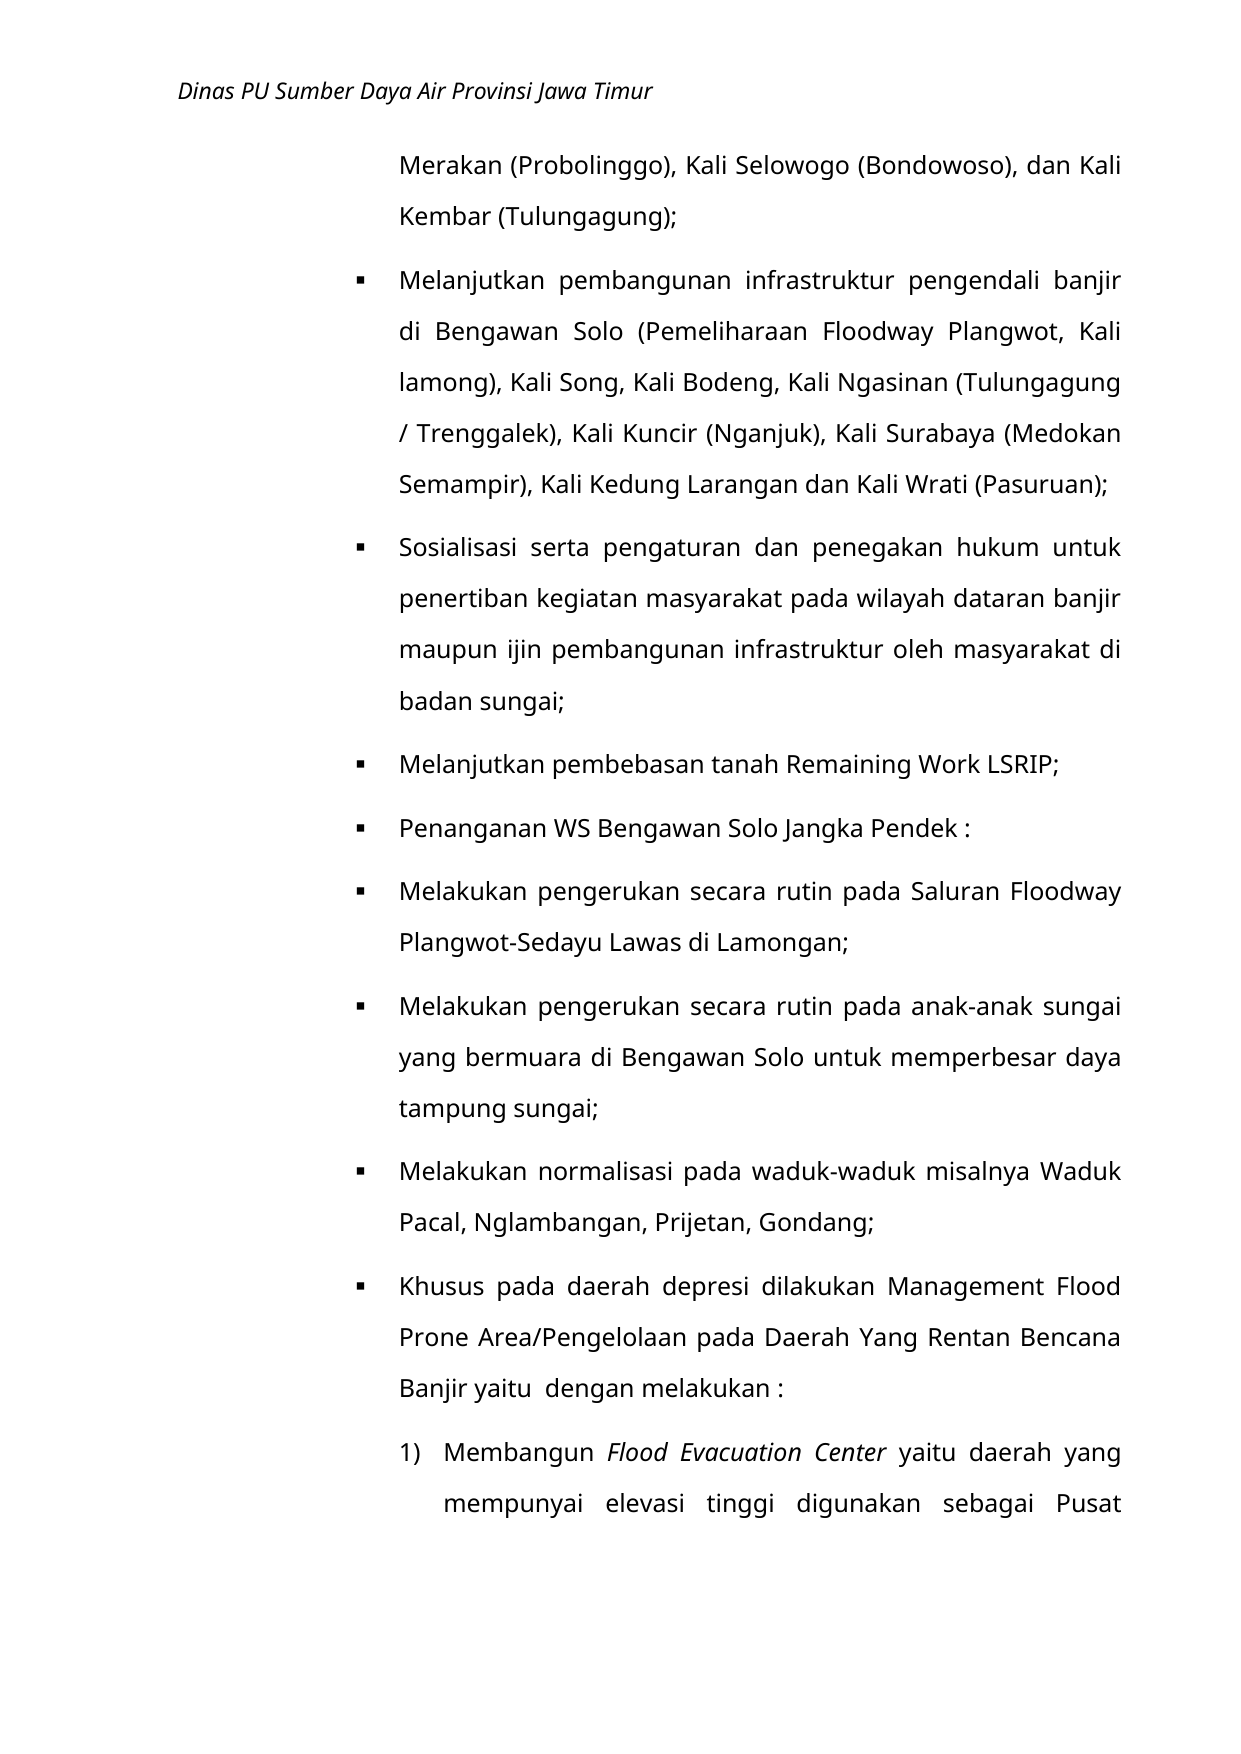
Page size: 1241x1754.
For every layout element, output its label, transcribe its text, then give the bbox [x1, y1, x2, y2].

list Melakukan normalisasi pada waduk-waduk misalnya Waduk Pacal, Nglambangan, Prijetan, Gondang; [354, 1154, 1122, 1239]
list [354, 148, 1122, 233]
list Khusus pada daerah depresi dilakukan Management Flood Prone Area/Pengelolaan pada Daerah Yang Rentan Bencana Banjir yaitu dengan melakukan : [354, 1268, 1122, 1405]
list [399, 1434, 1122, 1519]
list Melanjutkan pembebasan tanah Remaining Work LSRIP; [354, 747, 1122, 781]
list Melakukan pengerukan secara rutin pada anak-anak sungai yang bermuara di Bengawan Solo untuk memperbesar daya tampung sungai; [354, 988, 1122, 1124]
list Melakukan pengerukan secara rutin pada Saluran Floodway Plangwot-Sedayu Lawas di Lamongan; [354, 874, 1122, 959]
list Sosialisasi serta pengaturan dan penegakan hukum untuk penertiban kegiatan masyarakat pada wilayah dataran banjir maupun ijin pembangunan infrastruktur oleh masyarakat di badan sungai; [354, 530, 1122, 717]
list Melanjutkan pembangunan infrastruktur pengendali banjir di Bengawan Solo (Pemeliharaan Floodway Plangwot, Kali lamong), Kali Song, Kali Bodeng, Kali Ngasinan (Tulungagung / Trenggalek), Kali Kuncir (Nganjuk), Kali Surabaya (Medokan Semampir), Kali Kedung Larangan dan Kali Wrati (Pasuruan); [354, 262, 1122, 501]
list Penanganan WS Bengawan Solo Jangka Pendek : [354, 810, 1122, 844]
